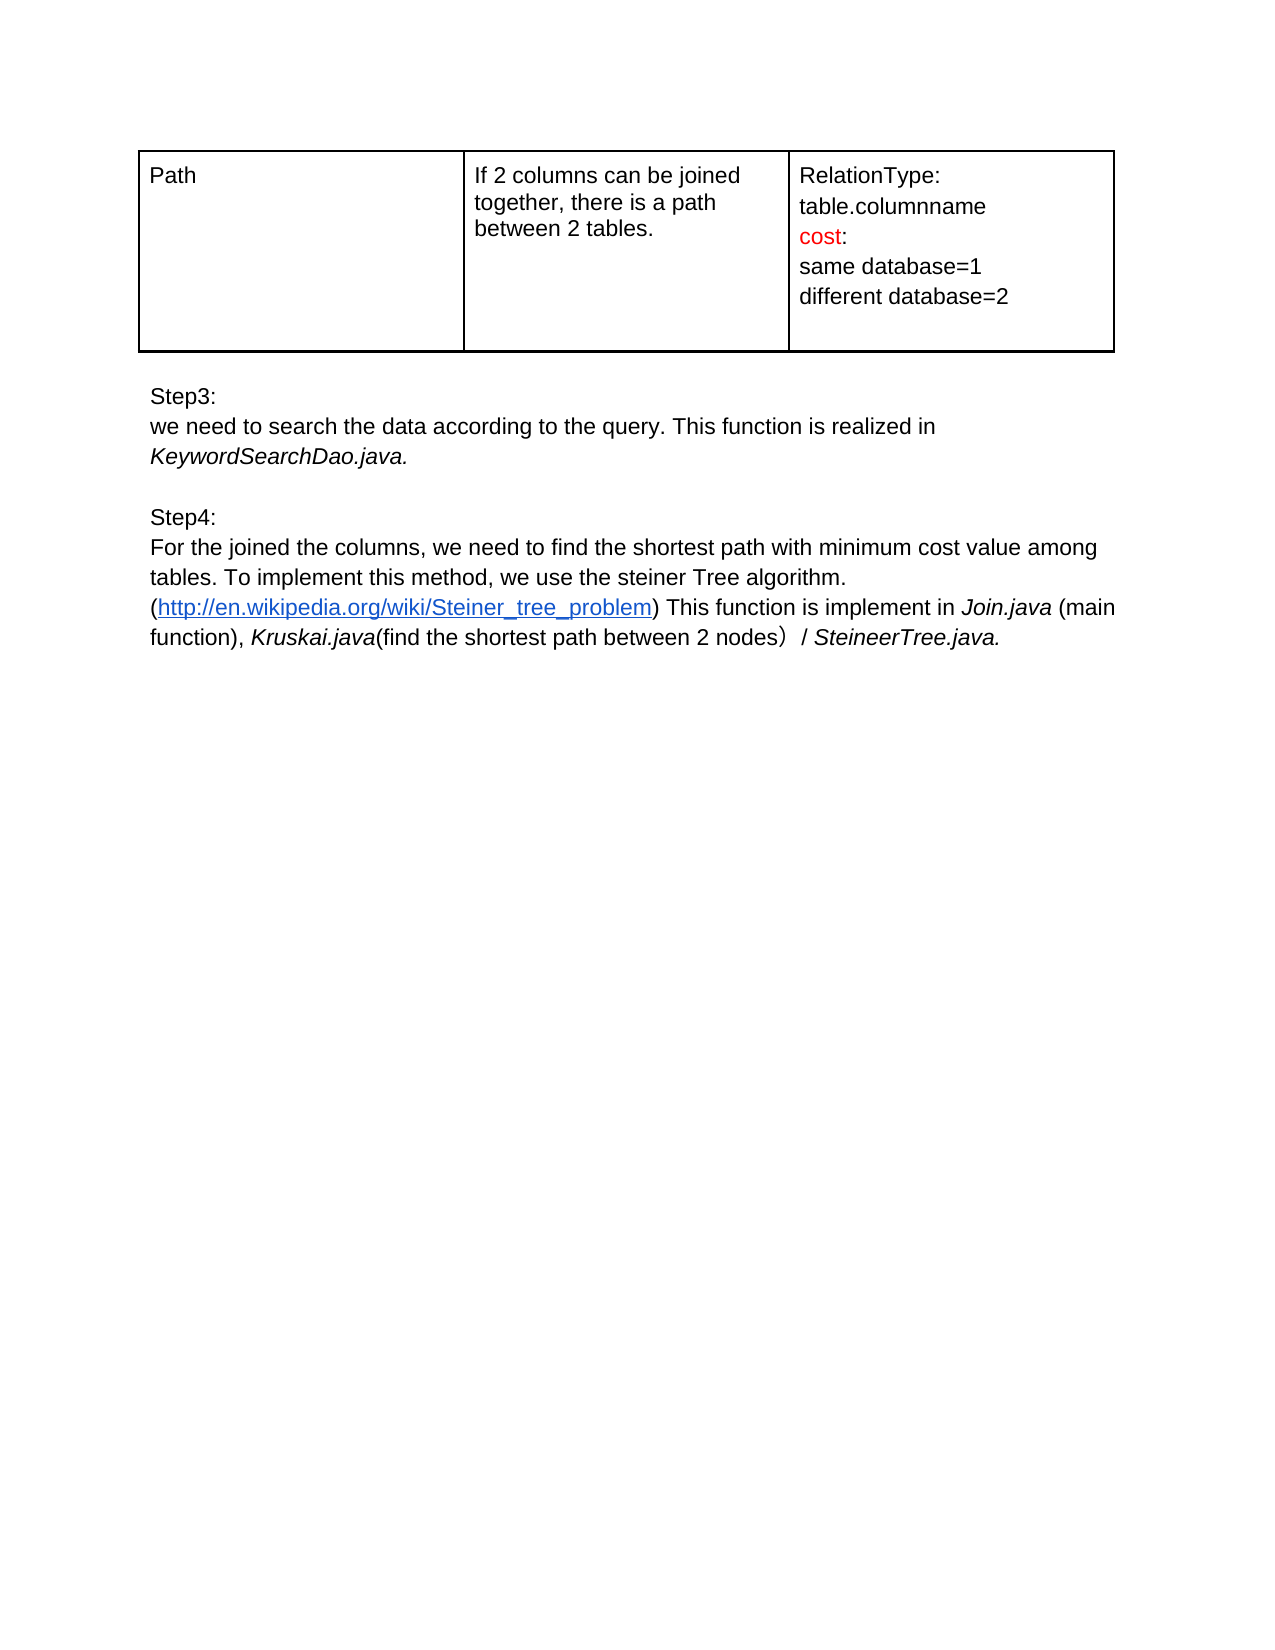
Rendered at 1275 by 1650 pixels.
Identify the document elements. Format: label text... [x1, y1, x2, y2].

text Step4: [150, 503, 1125, 530]
table_cell Path [140, 152, 463, 350]
text we need to search the data according to the query. This function is realized in KeywordSearchDao.java. [150, 413, 1125, 469]
table_cell If 2 columns can be joined together, there is a path between 2 tables. [465, 152, 788, 350]
text Step3: [150, 383, 1125, 409]
table_cell RelationType: table.columnname cost: same database=1 different database=2 [790, 152, 1113, 350]
text For the joined the columns, we need to find the shortest path with minimum cost value among tables. To implement this method, we use the steiner Tree algorithm. (http://en.wikipedia.org/wiki/Steiner_tree_problem) This function is implement in Join.java (main function), Kruskai.java(find the shortest path between 2 nodes）/ SteineerTree.java. [150, 534, 1125, 651]
